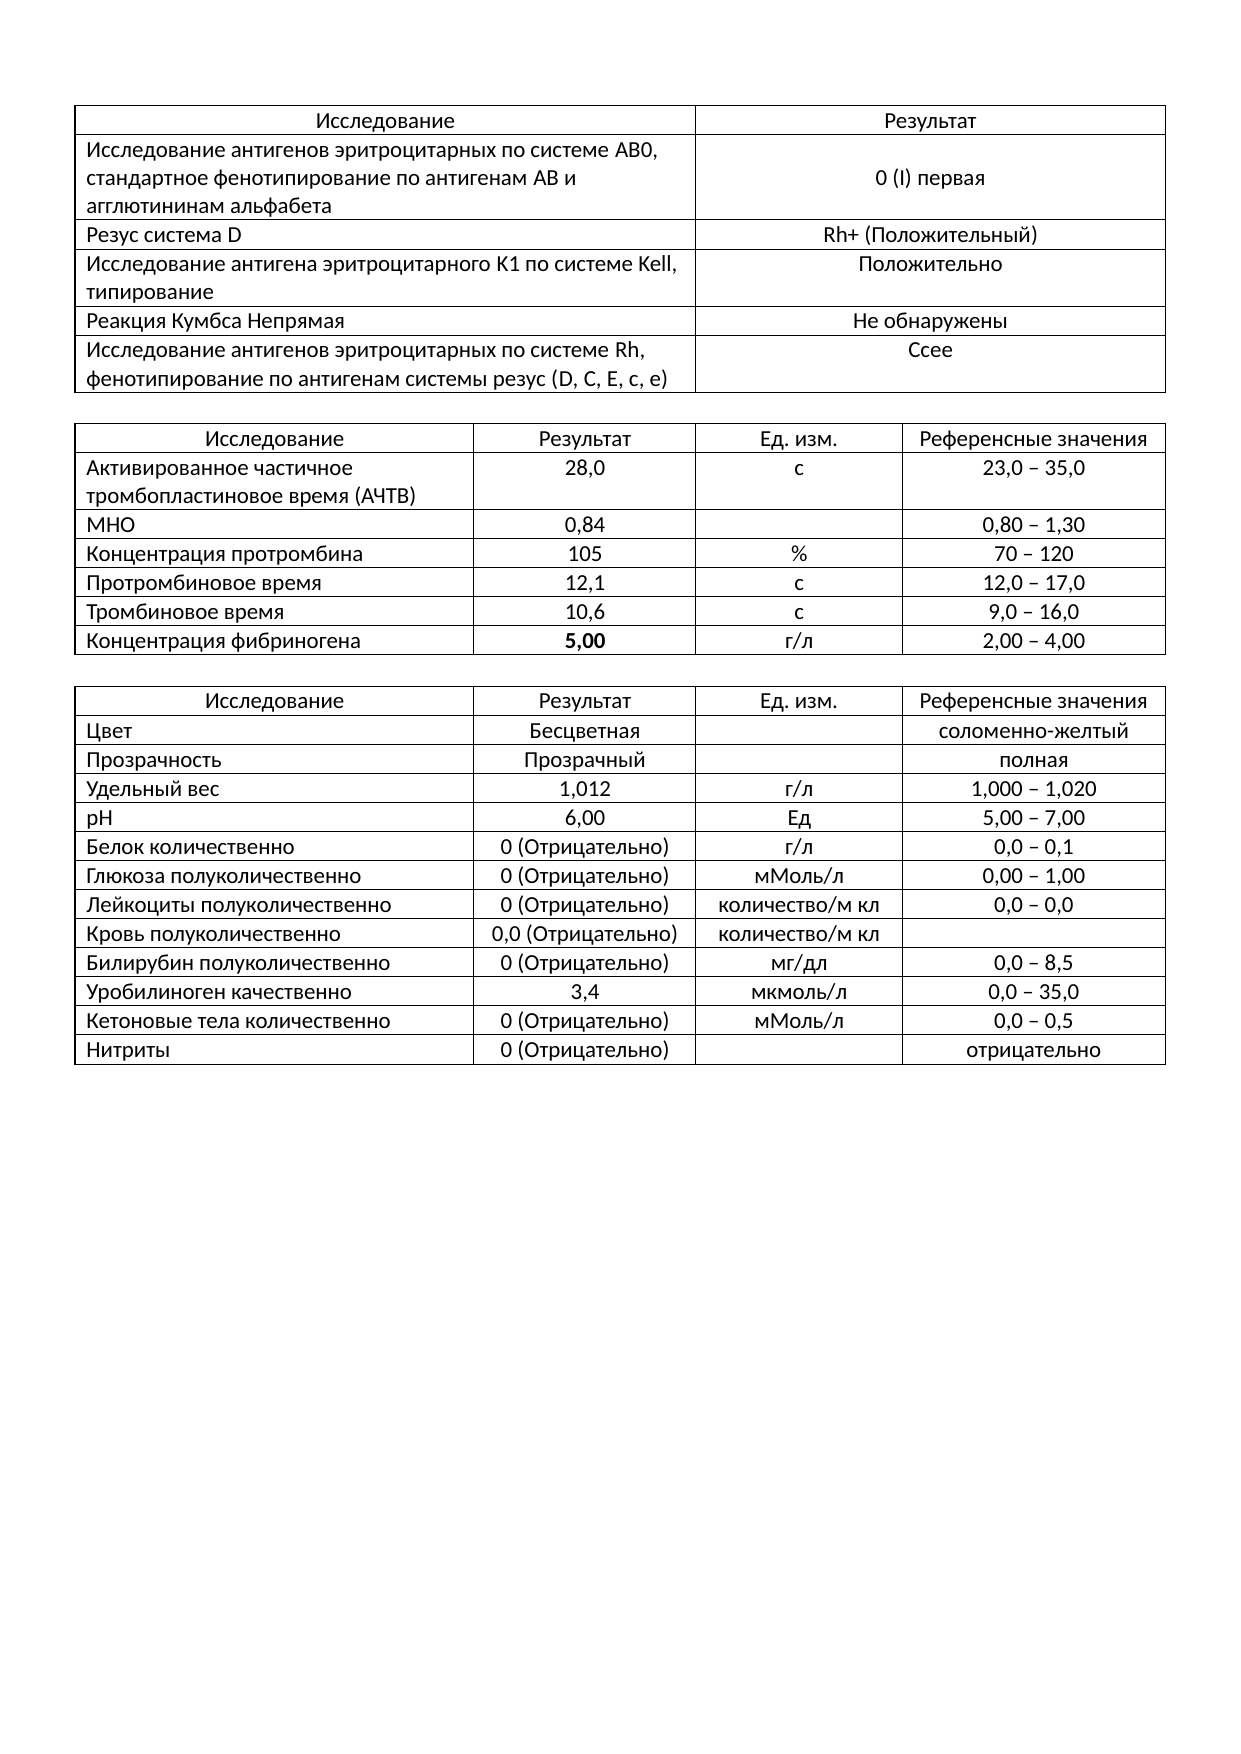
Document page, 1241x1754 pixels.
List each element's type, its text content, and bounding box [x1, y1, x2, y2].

table_cell 0,0 – 8,5 [903, 948, 1165, 976]
table_cell МНО [76, 510, 473, 538]
table_cell 3,4 [474, 977, 695, 1005]
table_cell Исследование антигенов эритроцитарных по системе Rh, фенотипирование по антигенам системы резус (D, C, E, c, e) [76, 336, 695, 392]
table_cell Удельный вес [76, 774, 473, 802]
table_cell 0,0 (Отрицательно) [474, 919, 695, 947]
table_cell количество/м кл [696, 919, 902, 947]
table_cell [696, 510, 902, 538]
table_cell Кровь полуколичественно [76, 919, 473, 947]
table_cell Активированное частичное тромбопластиновое время (АЧТВ) [76, 453, 473, 509]
table_cell отрицательно [903, 1035, 1165, 1063]
table_cell [696, 745, 902, 773]
table_cell 6,00 [474, 803, 695, 831]
table_cell Протромбиновое время [76, 568, 473, 596]
table_cell Бесцветная [474, 716, 695, 744]
table_header Ед. изм. [696, 687, 902, 715]
table_cell 28,0 [474, 453, 695, 509]
table_cell pH [76, 803, 473, 831]
table_cell 1,012 [474, 774, 695, 802]
table_cell 1,000 – 1,020 [903, 774, 1165, 802]
table_cell 0 (Отрицательно) [474, 1035, 695, 1063]
table_cell Rh+ (Положительный) [696, 220, 1165, 248]
table_cell Концентрация протромбина [76, 539, 473, 567]
table_header Референсные значения [903, 424, 1165, 452]
table_cell 10,6 [474, 597, 695, 625]
table_cell количество/м кл [696, 890, 902, 918]
table_cell [696, 1035, 902, 1063]
table_cell Билирубин полуколичественно [76, 948, 473, 976]
table_cell с [696, 453, 902, 509]
table_cell 0,84 [474, 510, 695, 538]
table_cell Прозрачность [76, 745, 473, 773]
table_cell 0,80 – 1,30 [903, 510, 1165, 538]
table_cell мг/дл [696, 948, 902, 976]
table_cell г/л [696, 626, 902, 654]
table_cell 70 – 120 [903, 539, 1165, 567]
table_cell 5,00 – 7,00 [903, 803, 1165, 831]
table_cell Исследование антигена эритроцитарного K1 по системе Kell, типирование [76, 250, 695, 306]
table_cell Реакция Кумбса Непрямая [76, 307, 695, 334]
table_cell 0 (Отрицательно) [474, 948, 695, 976]
table_cell мМоль/л [696, 1006, 902, 1034]
table_header Результат [474, 424, 695, 452]
table_cell с [696, 597, 902, 625]
table_cell 0 (Отрицательно) [474, 1006, 695, 1034]
table_cell 12,1 [474, 568, 695, 596]
table_cell соломенно-желтый [903, 716, 1165, 744]
table_cell Тромбиновое время [76, 597, 473, 625]
table_cell Резус система D [76, 220, 695, 248]
table_cell 0,0 – 0,1 [903, 832, 1165, 860]
table_cell [903, 919, 1165, 947]
table_cell Нитриты [76, 1035, 473, 1063]
table_cell Кетоновые тела количественно [76, 1006, 473, 1034]
table_cell Ед [696, 803, 902, 831]
table_cell 0,0 – 0,0 [903, 890, 1165, 918]
table_header Результат [474, 687, 695, 715]
table_cell полная [903, 745, 1165, 773]
table_cell г/л [696, 774, 902, 802]
table_cell Уробилиноген качественно [76, 977, 473, 1005]
table_header Исследование [76, 687, 473, 715]
table_cell мкмоль/л [696, 977, 902, 1005]
table_cell Прозрачный [474, 745, 695, 773]
table_cell 0,0 – 0,5 [903, 1006, 1165, 1034]
table_cell 0 (I) первая [696, 135, 1165, 219]
table_cell % [696, 539, 902, 567]
table_cell 0,0 – 35,0 [903, 977, 1165, 1005]
table_cell 2,00 – 4,00 [903, 626, 1165, 654]
table_header Исследование [76, 424, 473, 452]
table_cell с [696, 568, 902, 596]
table_cell Концентрация фибриногена [76, 626, 473, 654]
table_cell [696, 716, 902, 744]
table_cell Глюкоза полуколичественно [76, 861, 473, 889]
table_cell 0 (Отрицательно) [474, 832, 695, 860]
table_cell Цвет [76, 716, 473, 744]
table_cell 0 (Отрицательно) [474, 861, 695, 889]
table_cell 23,0 – 35,0 [903, 453, 1165, 509]
table_cell 105 [474, 539, 695, 567]
table_cell мМоль/л [696, 861, 902, 889]
table_cell Лейкоциты полуколичественно [76, 890, 473, 918]
table_cell 0 (Отрицательно) [474, 890, 695, 918]
table_header Референсные значения [903, 687, 1165, 715]
table_header Результат [696, 106, 1165, 134]
table_cell 12,0 – 17,0 [903, 568, 1165, 596]
table_cell Положительно [696, 250, 1165, 306]
table_header Ед. изм. [696, 424, 902, 452]
table_cell 0,00 – 1,00 [903, 861, 1165, 889]
table_cell 5,00 [474, 626, 695, 654]
table_cell Белок количественно [76, 832, 473, 860]
table_cell 9,0 – 16,0 [903, 597, 1165, 625]
table_cell Не обнаружены [696, 307, 1165, 334]
table_cell г/л [696, 832, 902, 860]
table_cell Ccee [696, 336, 1165, 392]
table_header Исследование [76, 106, 695, 134]
table_cell Исследование антигенов эритроцитарных по системе AB0, стандартное фенотипирование по антигенам AB и агглютининам альфабета [76, 135, 695, 219]
